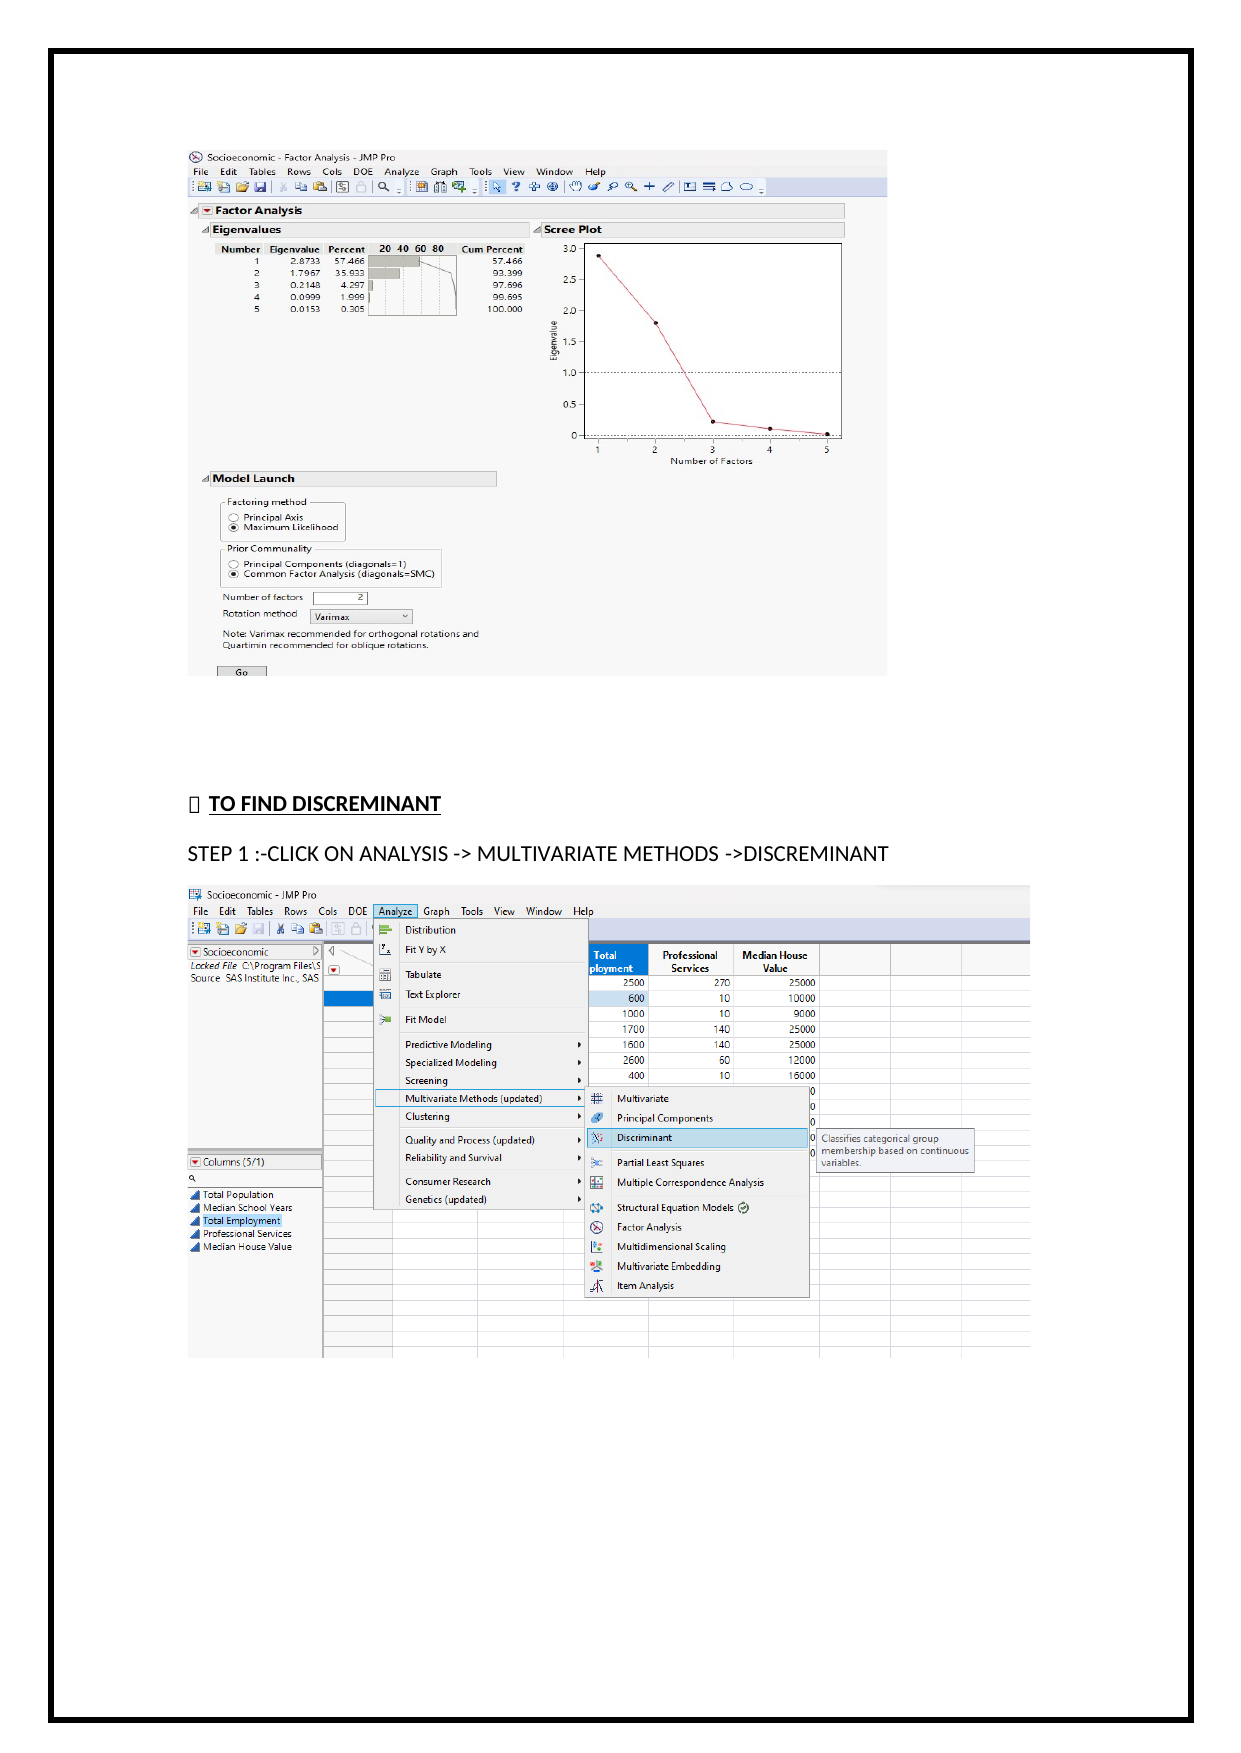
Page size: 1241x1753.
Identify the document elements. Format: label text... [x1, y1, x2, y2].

picture [187, 885, 1030, 1358]
text STEP 1 :-CLICK ON ANALYSIS -> MULTIVARIATE METHODS ->DISCREMINANT [187, 839, 1140, 867]
text  TO FIND DISCREMINANT [187, 789, 1140, 820]
picture [187, 150, 888, 676]
